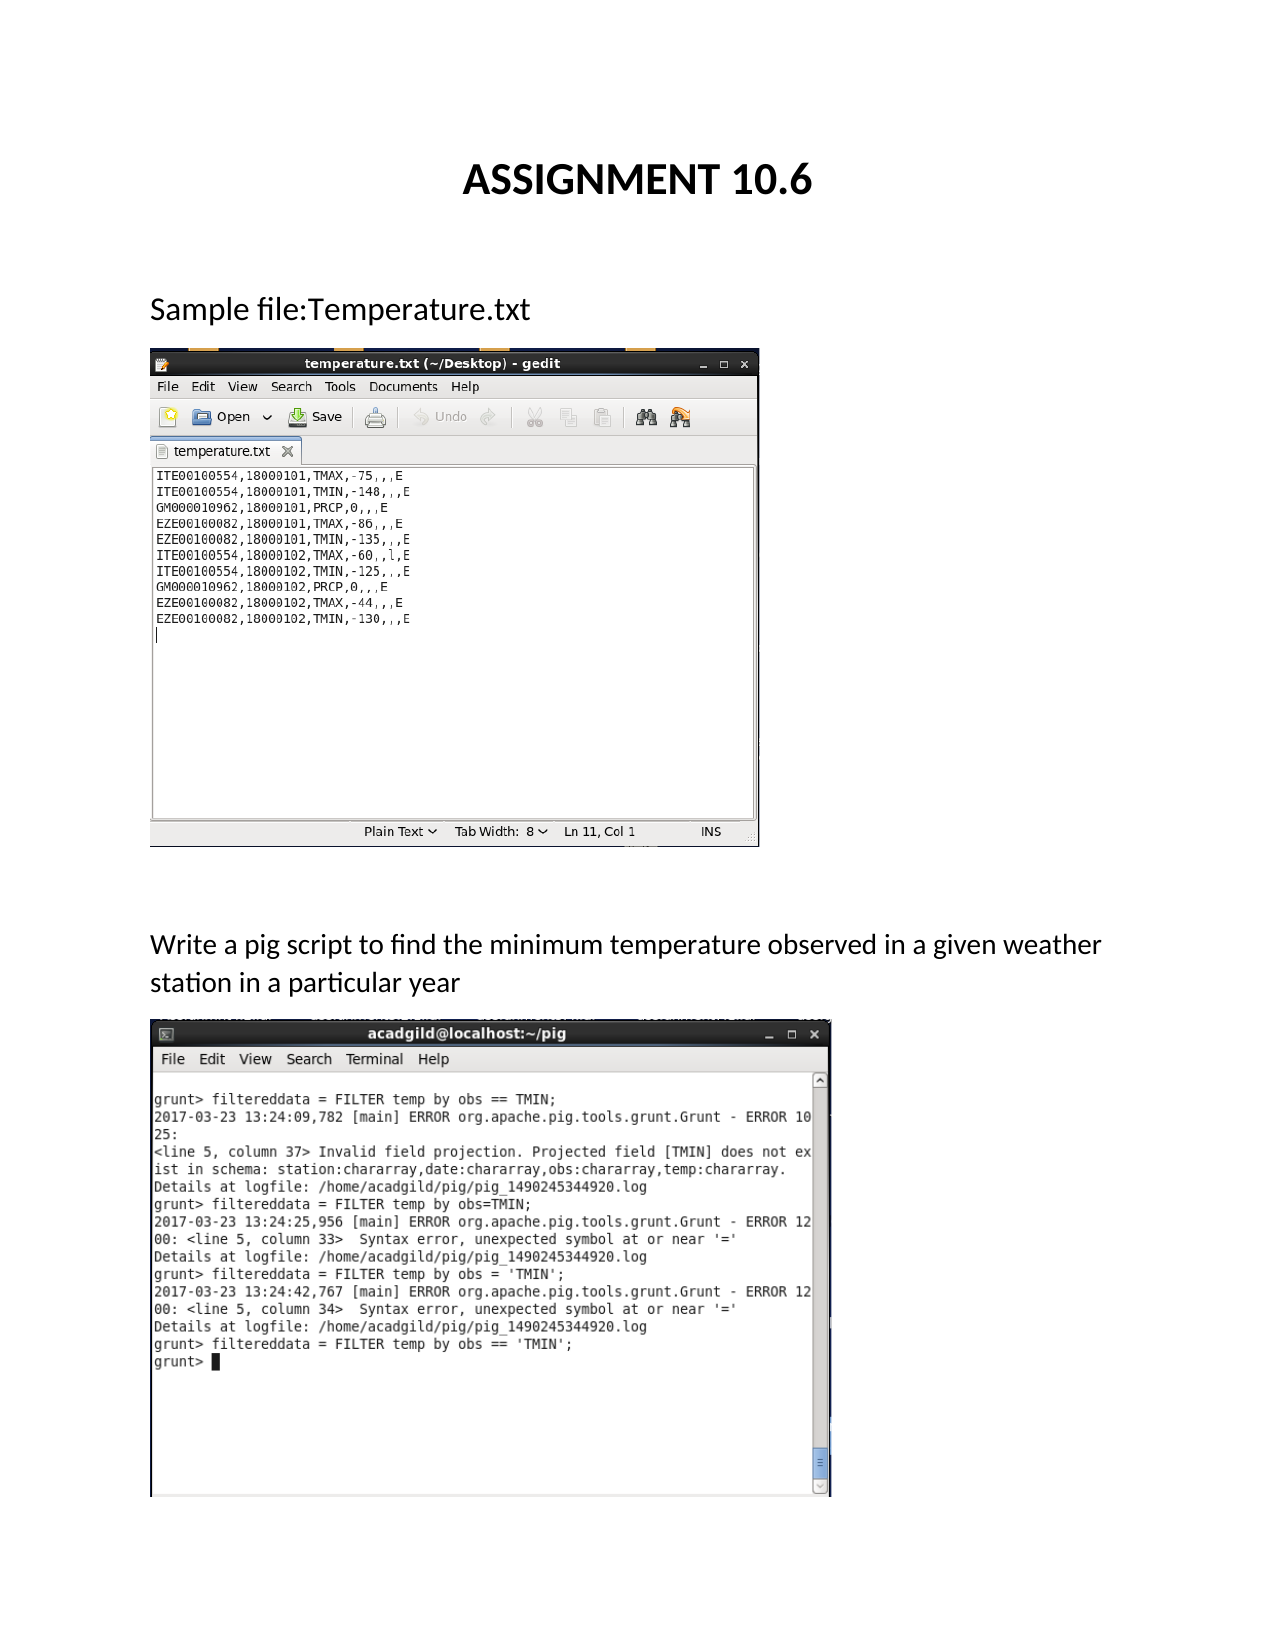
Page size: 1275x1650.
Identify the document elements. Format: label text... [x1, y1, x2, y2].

text Write a pig script to find the minimum temperature observed in a given weather station in a particular year [150, 926, 1125, 1000]
picture [150, 1019, 832, 1497]
text Sample file:Temperature.txt [150, 288, 1125, 328]
text ASSIGNMENT 10.6 [150, 150, 1125, 206]
picture [150, 348, 760, 847]
